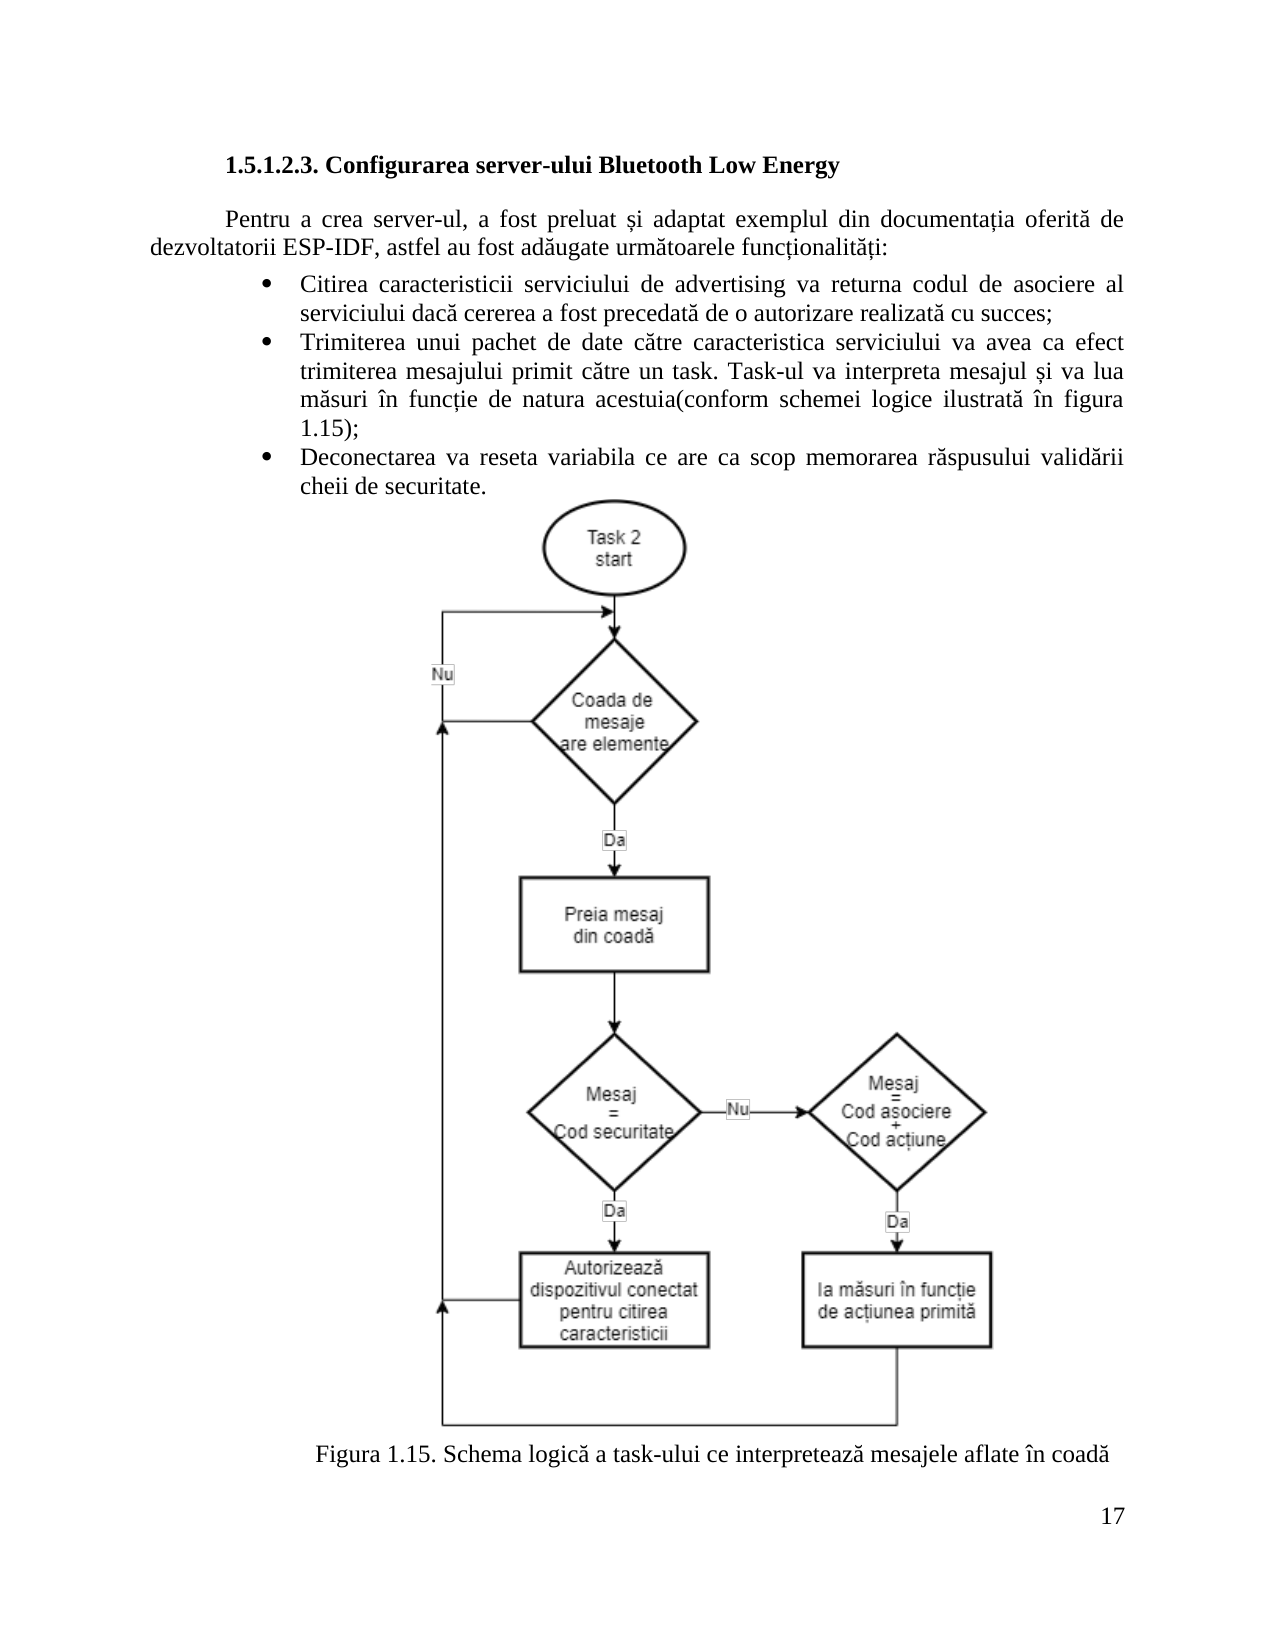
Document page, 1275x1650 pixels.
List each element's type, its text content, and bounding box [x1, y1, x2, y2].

list Trimiterea unui pachet de date către caracteristica serviciului va avea ca efect trimiterea mesajului primit către un task. Task-ul va interpreta mesajul și va lua măsuri în funcție de natura acestuia(conform schemei logice ilustrată în figura 1.15); [262, 327, 1125, 442]
list Figura 1.15. Schema logică a task-ului ce interpretează mesajele aflate în coadă [300, 1439, 1125, 1467]
text Pentru a crea server-ul, a fost preluat și adaptat exemplul din documentația oferită de dezvoltatorii ESP-IDF, astfel au fost adăugate următoarele funcționalități: [150, 204, 1125, 261]
picture [431, 499, 994, 1439]
list Deconectarea va reseta variabila ce are ca scop memorarea răspusului validării cheii de securitate. [262, 442, 1125, 499]
subtitle 1.5.1.2.3. Configurarea server-ului Bluetooth Low Energy [150, 150, 1125, 179]
list Citirea caracteristicii serviciului de advertising va returna codul de asociere al serviciului dacă cererea a fost precedată de o autorizare realizată cu succes; [262, 269, 1125, 327]
